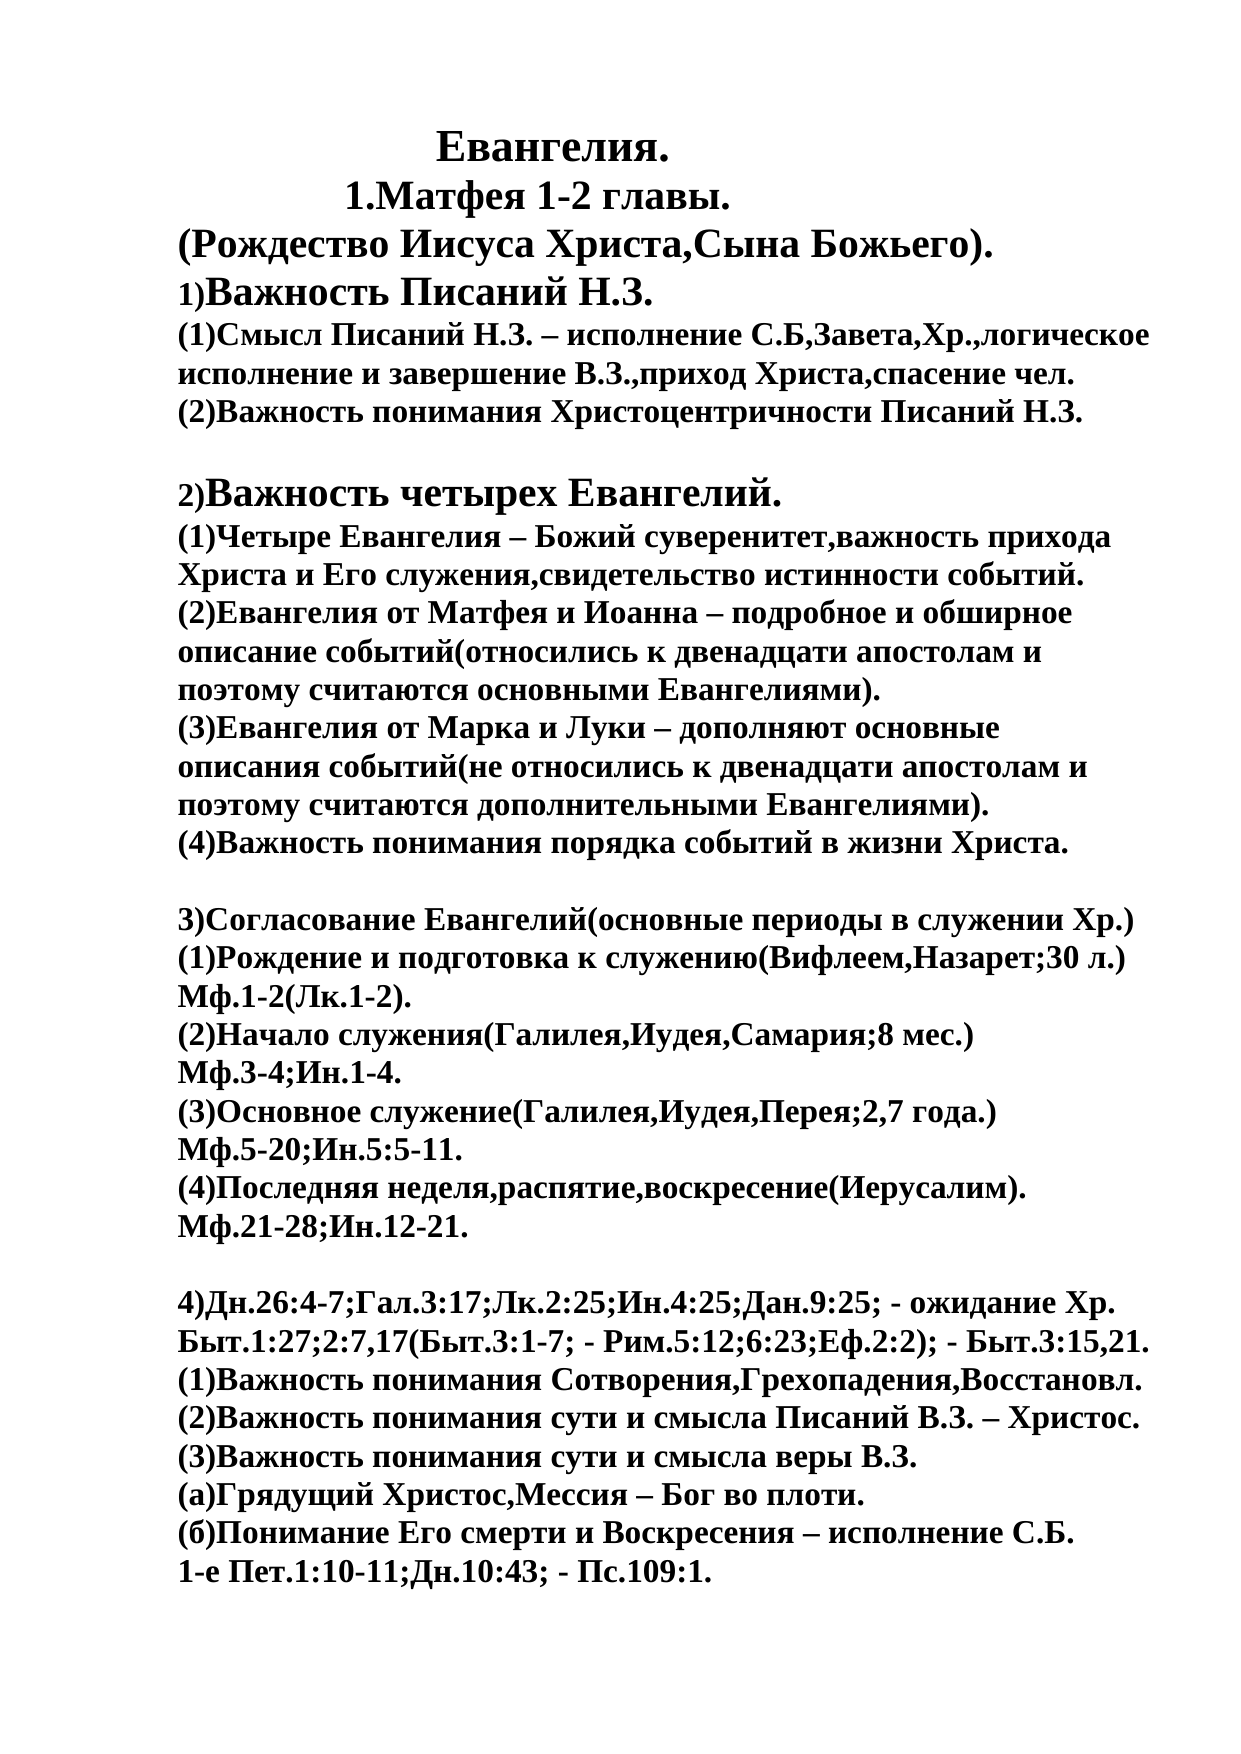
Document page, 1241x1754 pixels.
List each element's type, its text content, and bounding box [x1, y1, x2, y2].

text (1)Смысл Писаний Н.З. – исполнение С.Б,Завета,Хр.,логическое [177, 314, 1152, 353]
text (2)Начало служения(Галилея,Иудея,Самария;8 мес.) [177, 1014, 1152, 1052]
text 4)Дн.26:4-7;Гал.3:17;Лк.2:25;Ин.4:25;Дан.9:25; - ожидание Хр. [177, 1282, 1152, 1321]
text 1-е Пет.1:10-11;Дн.10:43; - Пс.109:1. [177, 1551, 1152, 1589]
text Мф.5-20;Ин.5:5-11. [177, 1129, 1152, 1167]
text Мф.21-28;Ин.12-21. [177, 1206, 1152, 1244]
text (4)Последняя неделя,распятие,воскресение(Иерусалим). [177, 1167, 1152, 1206]
text (Рождество Иисуса Христа,Сына Божьего). [177, 219, 1152, 267]
text (3)Важность понимания сути и смысла веры В.З. [177, 1436, 1152, 1474]
text (а)Грядущий Христос,Мессия – Бог во плоти. [177, 1474, 1152, 1512]
text (1)Важность понимания Сотворения,Грехопадения,Восстановл. [177, 1359, 1152, 1397]
text (3)Евангелия от Марка и Луки – дополняют основные [177, 707, 1152, 746]
text поэтому считаются основными Евангелиями). [177, 669, 1152, 707]
text 2)Важность четырех Евангелий. [177, 468, 1152, 516]
text 1.Матфея 1-2 главы. [177, 171, 1152, 219]
text Быт.1:27;2:7,17(Быт.3:1-7; - Рим.5:12;6:23;Еф.2:2); - Быт.3:15,21. [177, 1321, 1152, 1359]
text исполнение и завершение В.З.,приход Христа,спасение чел. [177, 353, 1152, 391]
text (б)Понимание Его смерти и Воскресения – исполнение С.Б. [177, 1512, 1152, 1551]
text Евангелия. [177, 118, 1152, 171]
text Мф.3-4;Ин.1-4. [177, 1052, 1152, 1091]
text (4)Важность понимания порядка событий в жизни Христа. [177, 822, 1152, 861]
text описания событий(не относились к двенадцати апостолам и поэтому считаются дополнительными Евангелиями). [177, 746, 1152, 822]
text 1)Важность Писаний Н.З. [177, 267, 1152, 314]
text Мф.1-2(Лк.1-2). [177, 976, 1152, 1014]
text (2)Важность понимания Христоцентричности Писаний Н.З. [177, 391, 1152, 429]
text (2)Важность понимания сути и смысла Писаний В.З. – Христос. [177, 1397, 1152, 1436]
text (2)Евангелия от Матфея и Иоанна – подробное и обширное описание событий(относились к двенадцати апостолам и [177, 592, 1152, 669]
text (3)Основное служение(Галилея,Иудея,Перея;2,7 года.) [177, 1091, 1152, 1129]
text (1)Рождение и подготовка к служению(Вифлеем,Назарет;30 л.) [177, 937, 1152, 976]
text (1)Четыре Евангелия – Божий суверенитет,важность прихода Христа и Его служения,свидетельство истинности событий. [177, 516, 1152, 592]
text 3)Согласование Евангелий(основные периоды в служении Хр.) [177, 899, 1152, 937]
